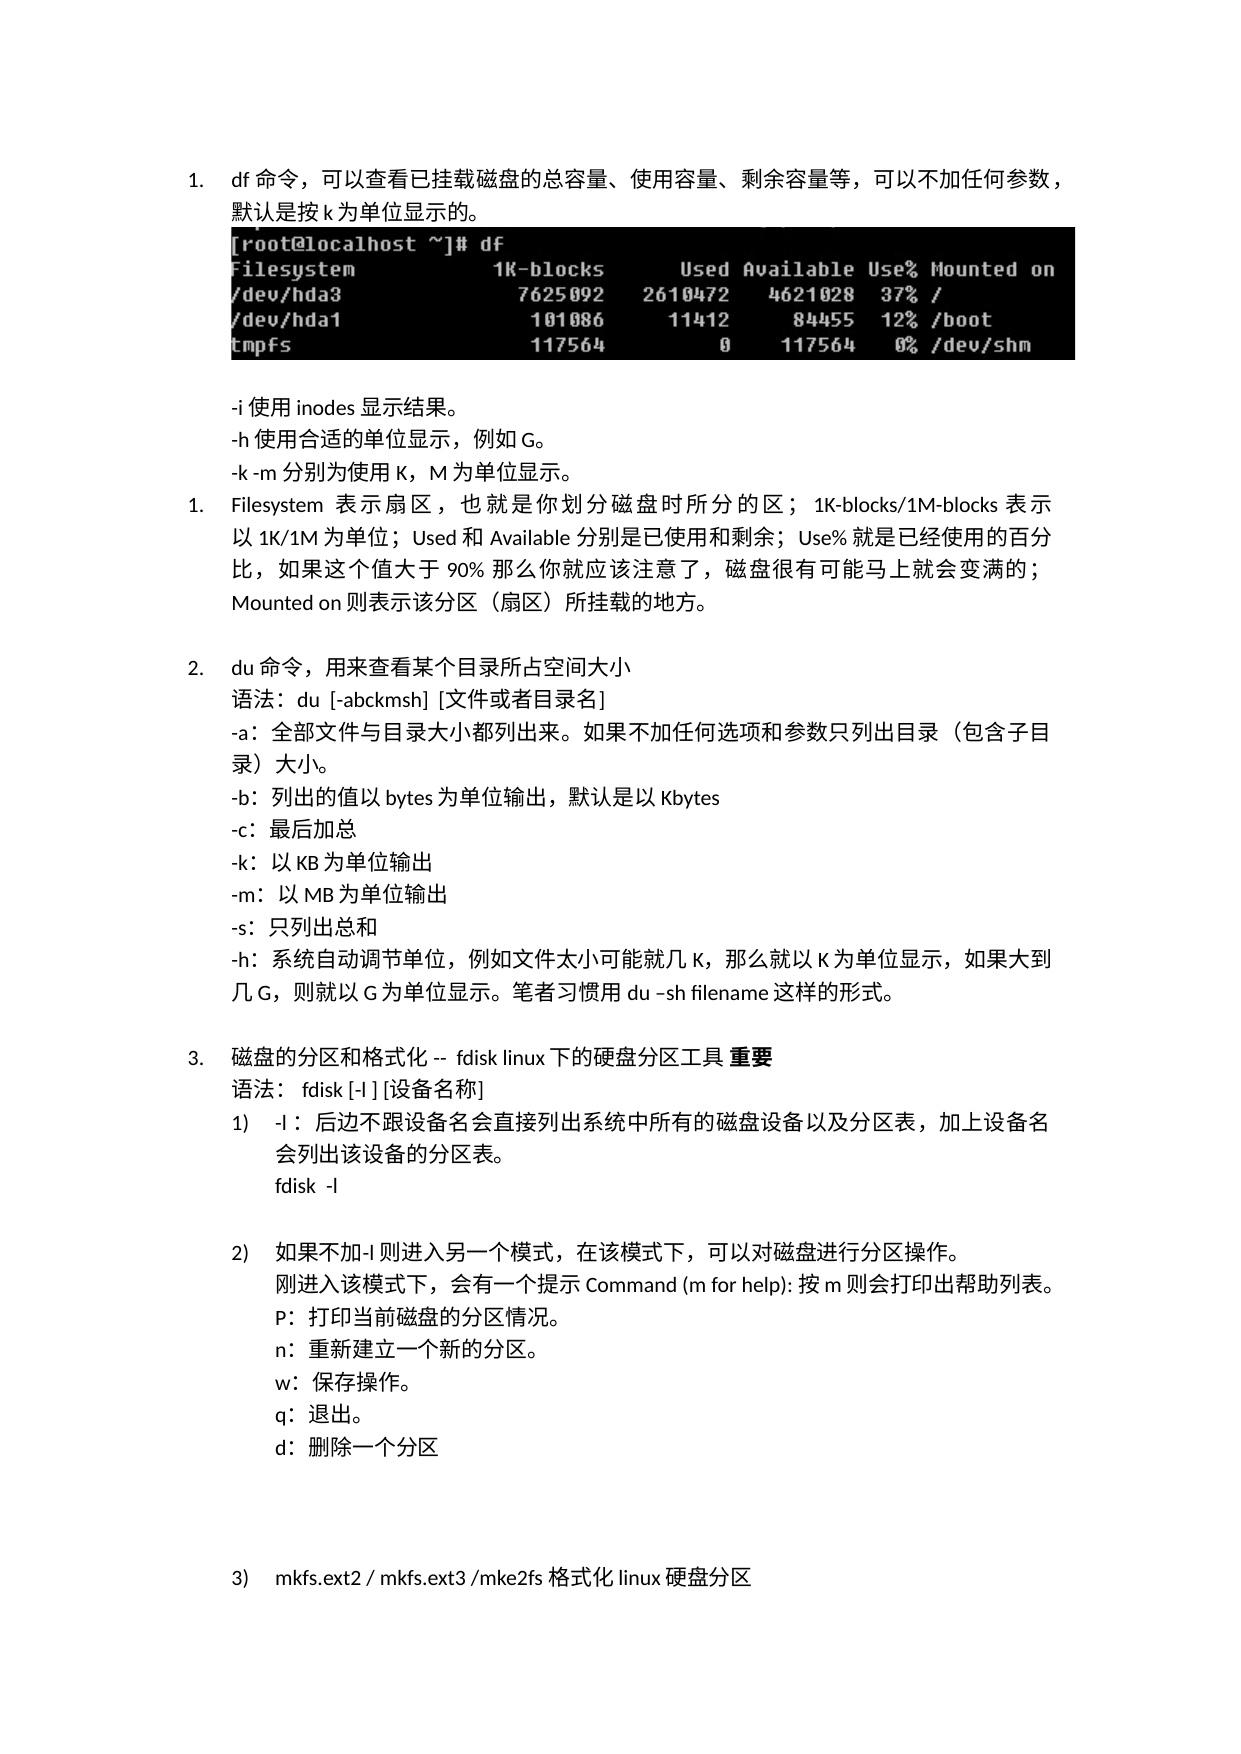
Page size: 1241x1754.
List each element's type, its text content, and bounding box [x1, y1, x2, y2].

list mkfs.ext2 / mkfs.ext3 /mke2fs 格式化linux硬盘分区 [231, 1559, 1053, 1592]
list -h：系统自动调节单位，例如文件太小可能就几K，那么就以K为单位显示，如果大到几G，则就以G为单位显示。笔者习惯用 du –sh filename 这样的形式。 [231, 942, 1053, 1007]
text -m：以MB为单位输出 [187, 877, 1053, 909]
list df 命令，可以查看已挂载磁盘的总容量、使用容量、剩余容量等，可以不加任何参数，默认是按k为单位显示的。 [187, 162, 1053, 227]
list 语法：du [-abckmsh] [文件或者目录名] [231, 682, 1053, 714]
text -s：只列出总和 [187, 909, 1053, 942]
list P：打印当前磁盘的分区情况。 [275, 1299, 1053, 1332]
text w：保存操作。 [231, 1364, 1053, 1397]
list 磁盘的分区和格式化 -- fdisk linux下的硬盘分区工具 重要 [187, 1039, 1053, 1072]
list fdisk -l [275, 1169, 1053, 1202]
list d：删除一个分区 [275, 1429, 1053, 1462]
list -h 使用合适的单位显示，例如G。 [231, 422, 1053, 454]
list -l ：后边不跟设备名会直接列出系统中所有的磁盘设备以及分区表，加上设备名会列出该设备的分区表。 [231, 1104, 1053, 1169]
list Filesystem 表示扇区，也就是你划分磁盘时所分的区；1K-blocks/1M-blocks表示以1K/1M为单位；Used 和 Available 分别是已使用和剩余；Use% 就是已经使用的百分比，如果这个值大于90% 那么你就应该注意了，磁盘很有可能马上就会变满的；Mounted on 则表示该分区（扇区）所挂载的地方。 [187, 487, 1053, 617]
list -c：最后加总 [231, 812, 1053, 844]
list 如果不加-l 则进入另一个模式，在该模式下，可以对磁盘进行分区操作。 [231, 1234, 1053, 1267]
text -k：以KB为单位输出 [187, 844, 1053, 877]
list -i 使用inodes 显示结果。 [231, 389, 1053, 422]
list 刚进入该模式下，会有一个提示Command (m for help): 按m则会打印出帮助列表。 [275, 1267, 1053, 1299]
list -k -m 分别为使用K，M为单位显示。 [231, 454, 1053, 487]
list 语法： fdisk [-l ] [设备名称] [231, 1072, 1053, 1104]
picture [231, 227, 1075, 360]
list -b：列出的值以bytes为单位输出，默认是以Kbytes [231, 779, 1053, 812]
list -a：全部文件与目录大小都列出来。如果不加任何选项和参数只列出目录（包含子目录）大小。 [231, 714, 1053, 779]
list du 命令，用来查看某个目录所占空间大小 [187, 649, 1053, 682]
text n：重新建立一个新的分区。 [231, 1332, 1053, 1364]
text q：退出。 [231, 1397, 1053, 1429]
